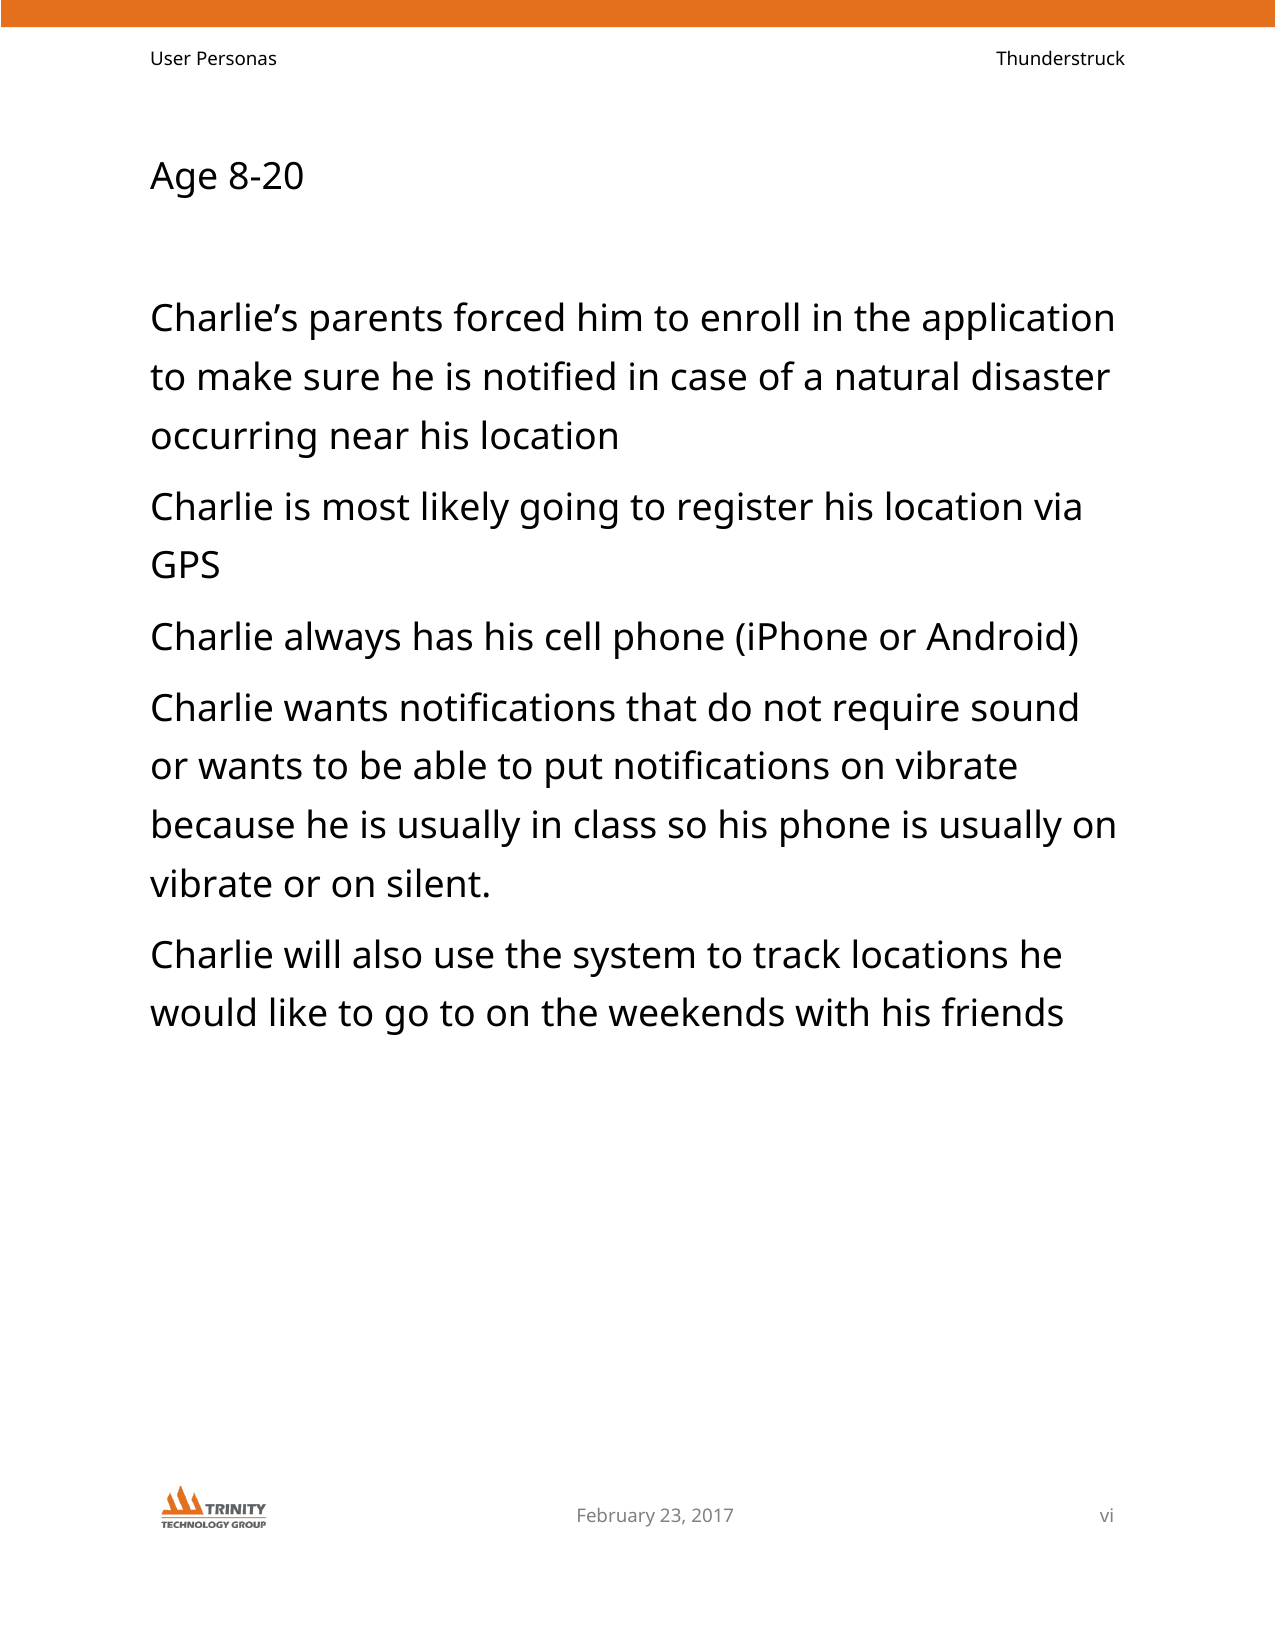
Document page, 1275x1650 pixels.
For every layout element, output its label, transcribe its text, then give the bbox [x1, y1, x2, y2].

text Age 8-20 [150, 149, 1125, 200]
text Charlie always has his cell phone (iPhone or Android) [150, 610, 1125, 661]
text Charlie is most likely going to register his location via GPS [150, 480, 1125, 590]
text Charlie’s parents forced him to enroll in the application to make sure he is notified in case of a natural disaster occurring near his location [150, 292, 1125, 460]
text Charlie will also use the system to track locations he would like to go to on the weekends with his friends [150, 928, 1125, 1038]
picture [161, 1486, 266, 1528]
text Charlie wants notifications that do not require sound or wants to be able to put notifications on vibrate because he is usually in class so his phone is usually on vibrate or on silent. [150, 681, 1125, 908]
